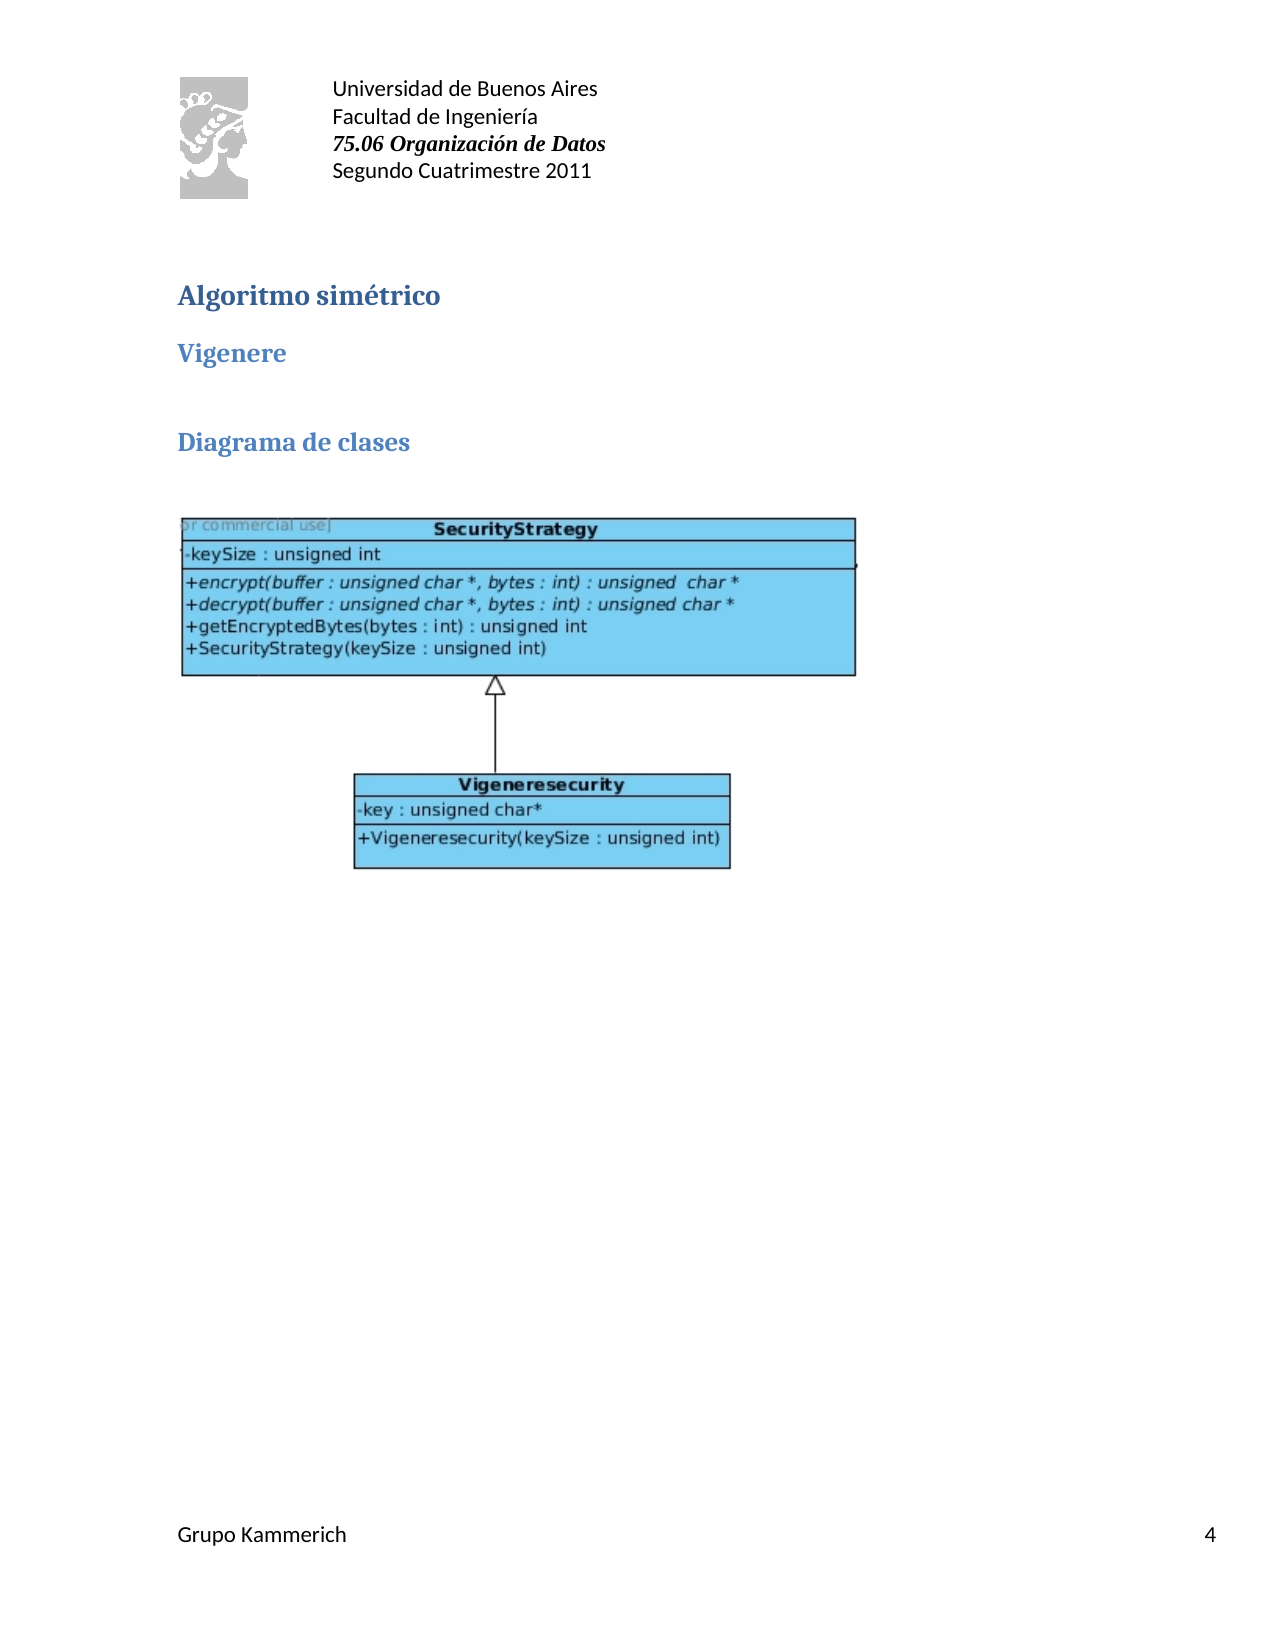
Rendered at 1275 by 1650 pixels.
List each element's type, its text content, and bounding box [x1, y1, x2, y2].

subtitle Algoritmo simétrico [177, 279, 1098, 313]
subtitle Diagrama de clases [177, 427, 1098, 458]
picture [177, 73, 257, 202]
picture [177, 516, 860, 874]
subtitle Vigenere [177, 338, 1098, 370]
